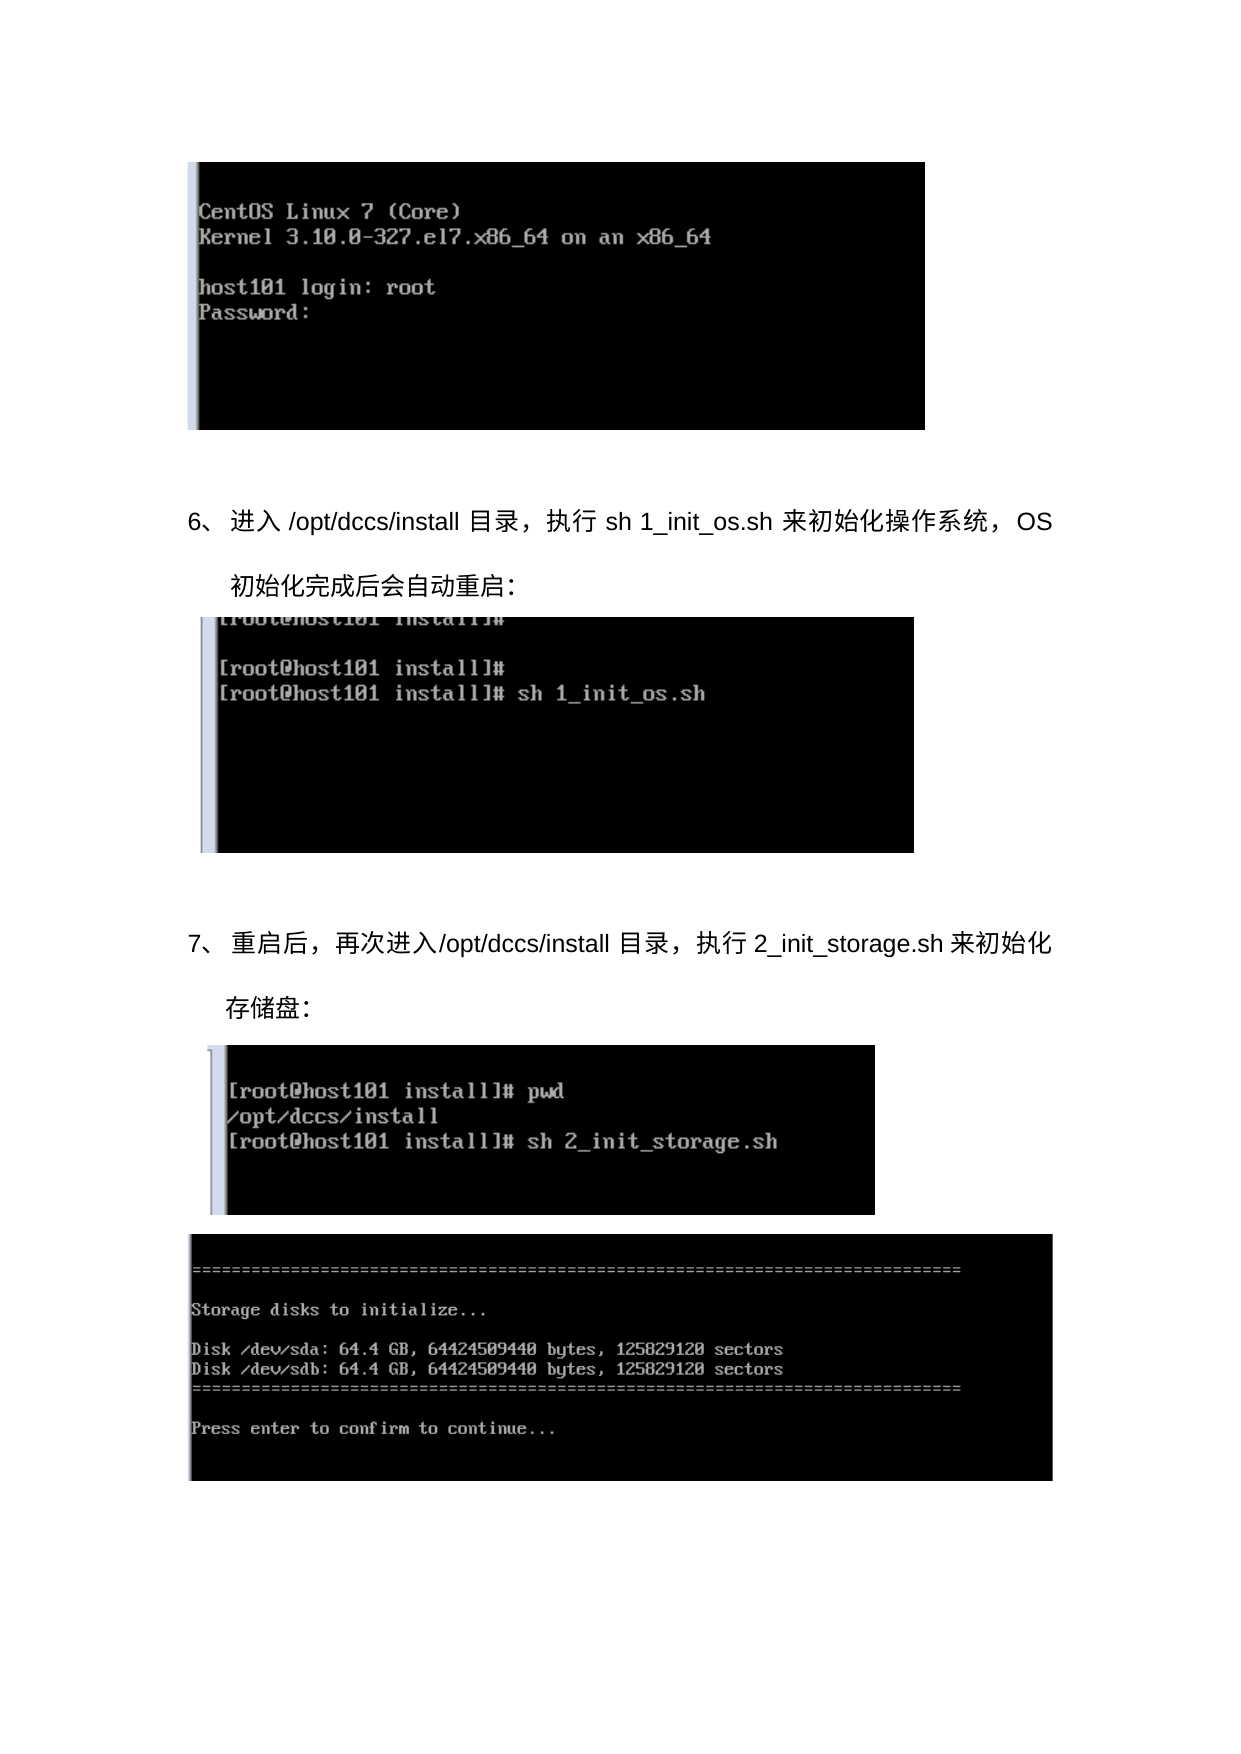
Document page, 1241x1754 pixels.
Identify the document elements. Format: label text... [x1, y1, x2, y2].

list 进入 /opt/dccs/install 目录，执行 sh 1_init_os.sh 来初始化操作系统，OS初始化完成后会自动重启： [187, 487, 1053, 617]
picture [206, 1045, 875, 1215]
picture [187, 162, 925, 430]
list 重启后，再次进入/opt/dccs/install 目录，执行2_init_storage.sh来初始化存储盘： [187, 909, 1053, 1039]
picture [187, 617, 914, 853]
picture [187, 1234, 1053, 1481]
